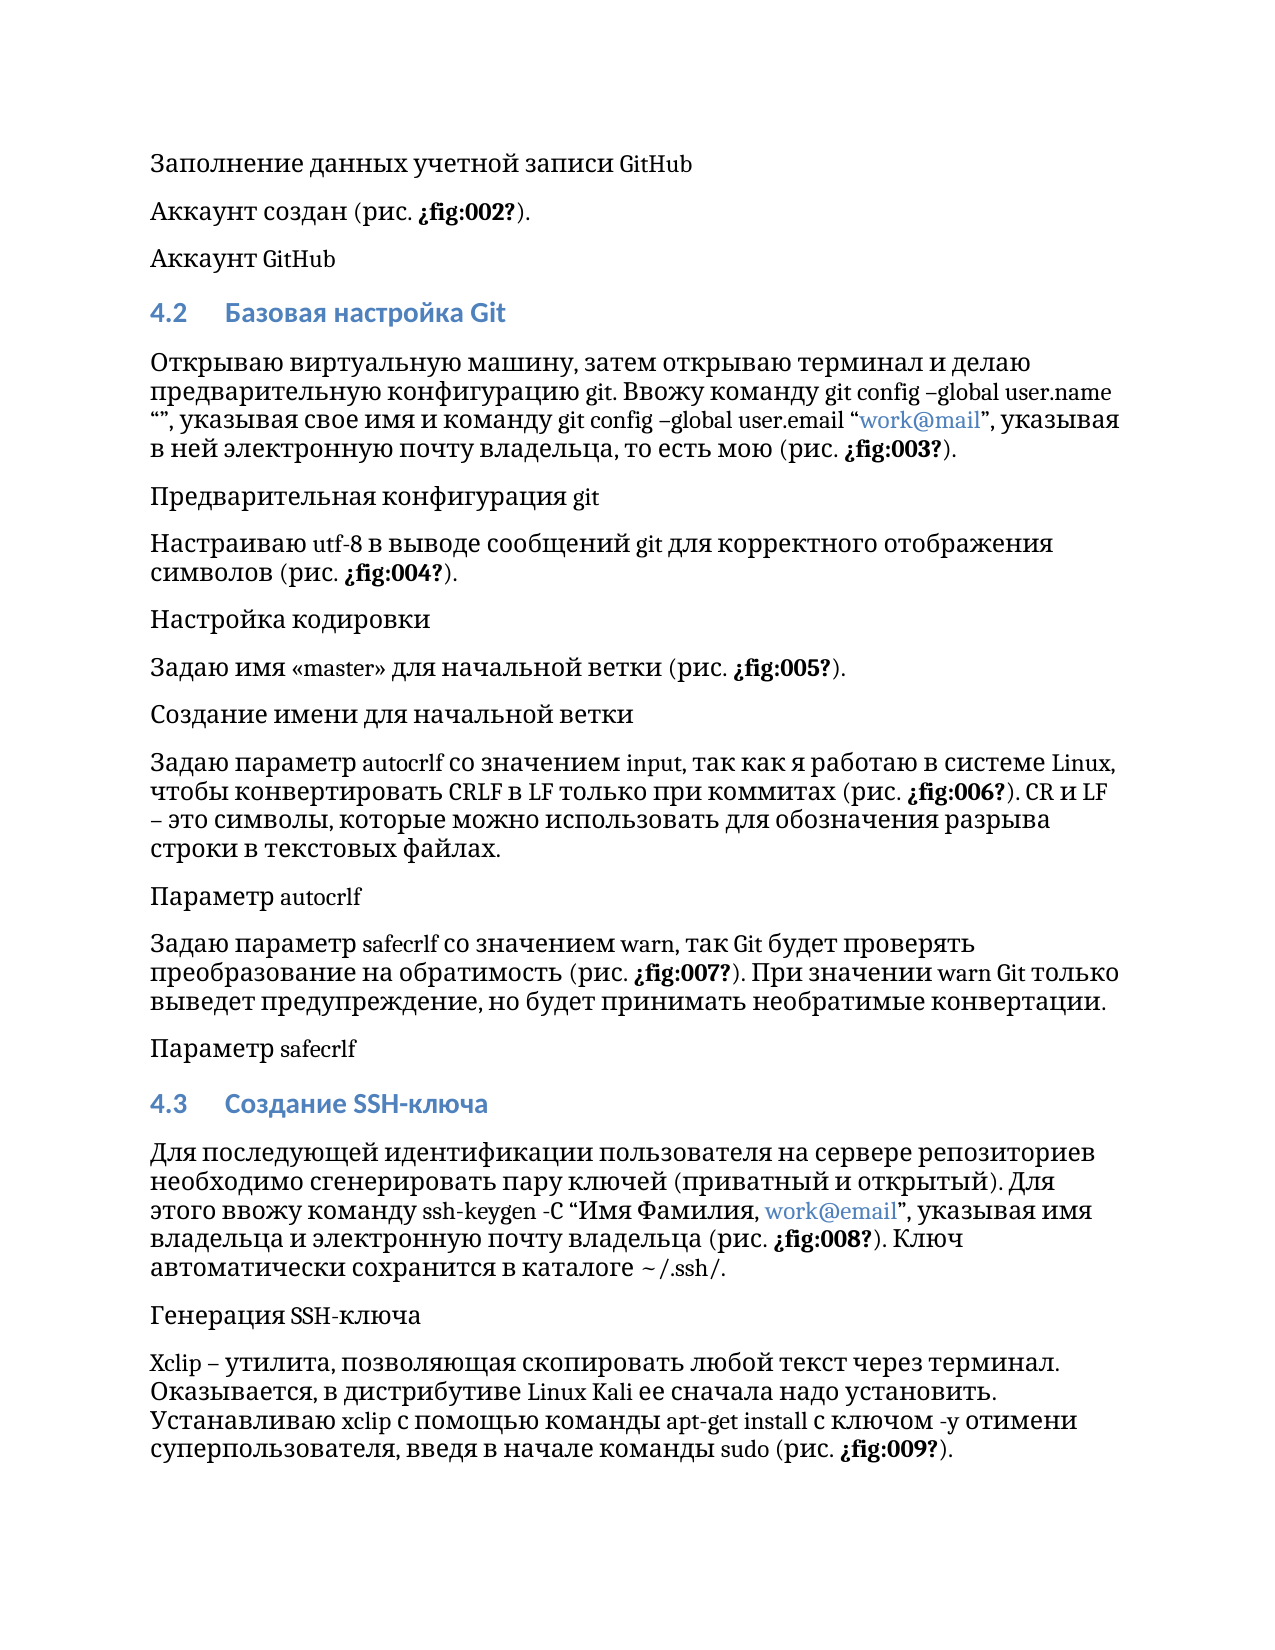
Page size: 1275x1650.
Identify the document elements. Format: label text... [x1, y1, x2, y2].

text Заполнение данных учетной записи GitHub [150, 150, 1125, 179]
text Настраиваю utf-8 в выводе сообщений git для корректного отображения символов (рис. ¿fig:004?). [150, 530, 1125, 588]
text Задаю параметр autocrlf со значением input, так как я работаю в системе Linux, чтобы конвертировать CRLF в LF только при коммитах (рис. ¿fig:006?). CR и LF – это символы, которые можно использовать для обозначения разрыва строки в текстовых файлах. [150, 749, 1125, 864]
text Генерация SSH-ключа [150, 1302, 1125, 1330]
text Задаю имя «master» для начальной ветки (рис. ¿fig:005?). [150, 654, 1125, 683]
subtitle 4.3 Создание SSH-ключа [150, 1085, 1125, 1120]
text Создание имени для начальной ветки [150, 701, 1125, 730]
text Для последующей идентификации пользователя на сервере репозиториев необходимо сгенерировать пару ключей (приватный и открытый). Для этого ввожу команду ssh-keygen -C “Имя Фамилия, work@email”, указывая имя владельца и электронную почту владельца (рис. ¿fig:008?). Ключ автоматически сохранится в каталоге ~/.ssh/. [150, 1139, 1125, 1283]
text Настройка кодировки [150, 606, 1125, 635]
text Предварительная конфигурация git [150, 483, 1125, 511]
text Открываю виртуальную машину, затем открываю терминал и делаю предварительную конфигурацию git. Ввожу команду git config –global user.name “”, указывая свое имя и команду git config –global user.email “work@mail”, указывая в ней электронную почту владельца, то есть мою (рис. ¿fig:003?). [150, 349, 1125, 464]
text Xclip – утилита, позволяющая скопировать любой текст через терминал. Оказывается, в дистрибутиве Linux Kali ее сначала надо установить. Устанавливаю xclip с помощью команды apt-get install с ключом -y отимени суперпользователя, введя в начале команды sudo (рис. ¿fig:009?). [150, 1349, 1125, 1464]
text Параметр autocrlf [150, 883, 1125, 911]
text Задаю параметр safecrlf со значением warn, так Git будет проверять преобразование на обратимость (рис. ¿fig:007?). При значении warn Git только выведет предупреждение, но будет принимать необратимые конвертации. [150, 930, 1125, 1016]
subtitle 4.2 Базовая настройка Git [150, 294, 1125, 330]
text Параметр safecrlf [150, 1035, 1125, 1064]
text Аккаунт GitHub [150, 245, 1125, 274]
text Аккаунт создан (рис. ¿fig:002?). [150, 197, 1125, 226]
